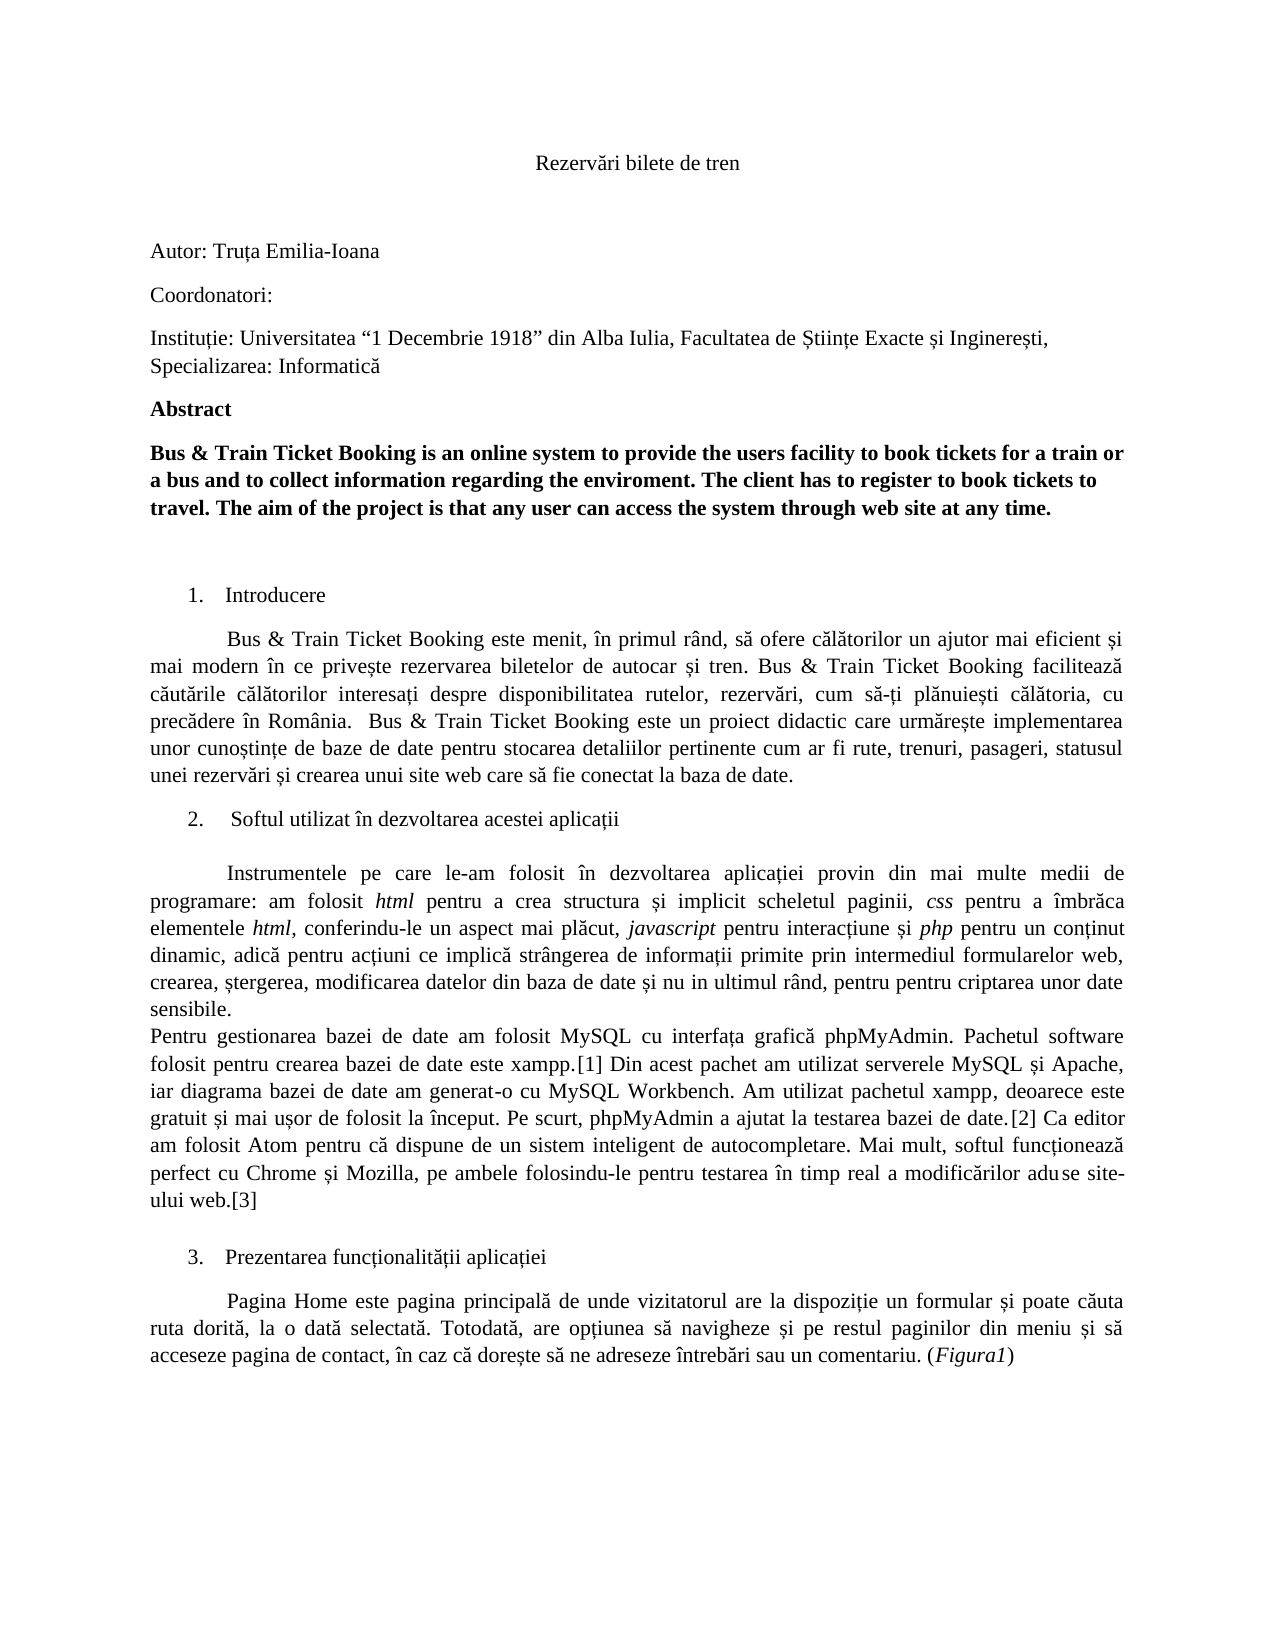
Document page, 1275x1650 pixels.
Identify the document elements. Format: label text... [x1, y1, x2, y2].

list Softul utilizat în dezvoltarea acestei aplicații [187, 806, 1125, 831]
list Pentru gestionarea bazei de date am folosit MySQL cu interfața grafică phpMyAdmin. Pachetul software folosit pentru crearea bazei de date este xampp.[1] Din acest pachet am utilizat serverele MySQL și Apache, iar diagrama bazei de date am generat-o cu MySQL Workbench. Am utilizat pachetul xampp, deoarece este gratuit și mai ușor de folosit la început. Pe scurt, phpMyAdmin a ajutat la testarea bazei de date.[2] Ca editor am folosit Atom pentru că dispune de un sistem inteligent de autocompletare. Mai mult, softul funcționează perfect cu Chrome și Mozilla, pe ambele folosindu-le pentru testarea în timp real a modificărilor aduse site-ului web.[3] [150, 1023, 1125, 1212]
text Autor: Truța Emilia-Ioana [150, 238, 1125, 263]
text Coordonatori: [150, 282, 1125, 307]
text Bus & Train Ticket Booking is an online system to provide the users facility to book tickets for a train or a bus and to collect information regarding the enviroment. The client has to register to book tickets to travel. The aim of the project is that any user can access the system through web site at any time. [150, 440, 1125, 520]
text Rezervări bilete de tren [150, 150, 1125, 175]
text Bus & Train Ticket Booking este menit, în primul rând, să ofere călătorilor un ajutor mai eficient și mai modern în ce privește rezervarea biletelor de autocar și tren. Bus & Train Ticket Booking facilitează căutările călătorilor interesați despre disponibilitatea rutelor, rezervări, cum să-ți plănuiești călătoria, cu precădere în România. Bus & Train Ticket Booking este un proiect didactic care urmărește implementarea unor cunoștințe de baze de date pentru stocarea detaliilor pertinente cum ar fi rute, trenuri, pasageri, statusul unei rezervări și crearea unui site web care să fie conectat la baza de date. [150, 626, 1125, 787]
text Instituție: Universitatea “1 Decembrie 1918” din Alba Iulia, Facultatea de Științe Exacte și Inginerești, Specializarea: Informatică [150, 325, 1125, 378]
list Introducere [187, 582, 1125, 608]
list Prezentarea funcționalității aplicației [187, 1244, 1125, 1269]
text Pagina Home este pagina principală de unde vizitatorul are la dispoziție un formular și poate căuta ruta dorită, la o dată selectată. Totodată, are opțiunea să navigheze și pe restul paginilor din meniu și să acceseze pagina de contact, în caz că dorește să ne adreseze întrebări sau un comentariu. (Figura1) [150, 1288, 1125, 1367]
text Abstract [150, 396, 1125, 422]
list Instrumentele pe care le-am folosit în dezvoltarea aplicației provin din mai multe medii de programare: am folosit html pentru a crea structura și implicit scheletul paginii, css pentru a îmbrăca elementele html, conferindu-le un aspect mai plăcut, javascript pentru interacțiune și php pentru un conținut dinamic, adică pentru acțiuni ce implică strângerea de informații primite prin intermediul formularelor web, crearea, ștergerea, modificarea datelor din baza de date și nu in ultimul rând, pentru pentru criptarea unor date sensibile. [150, 860, 1125, 1022]
